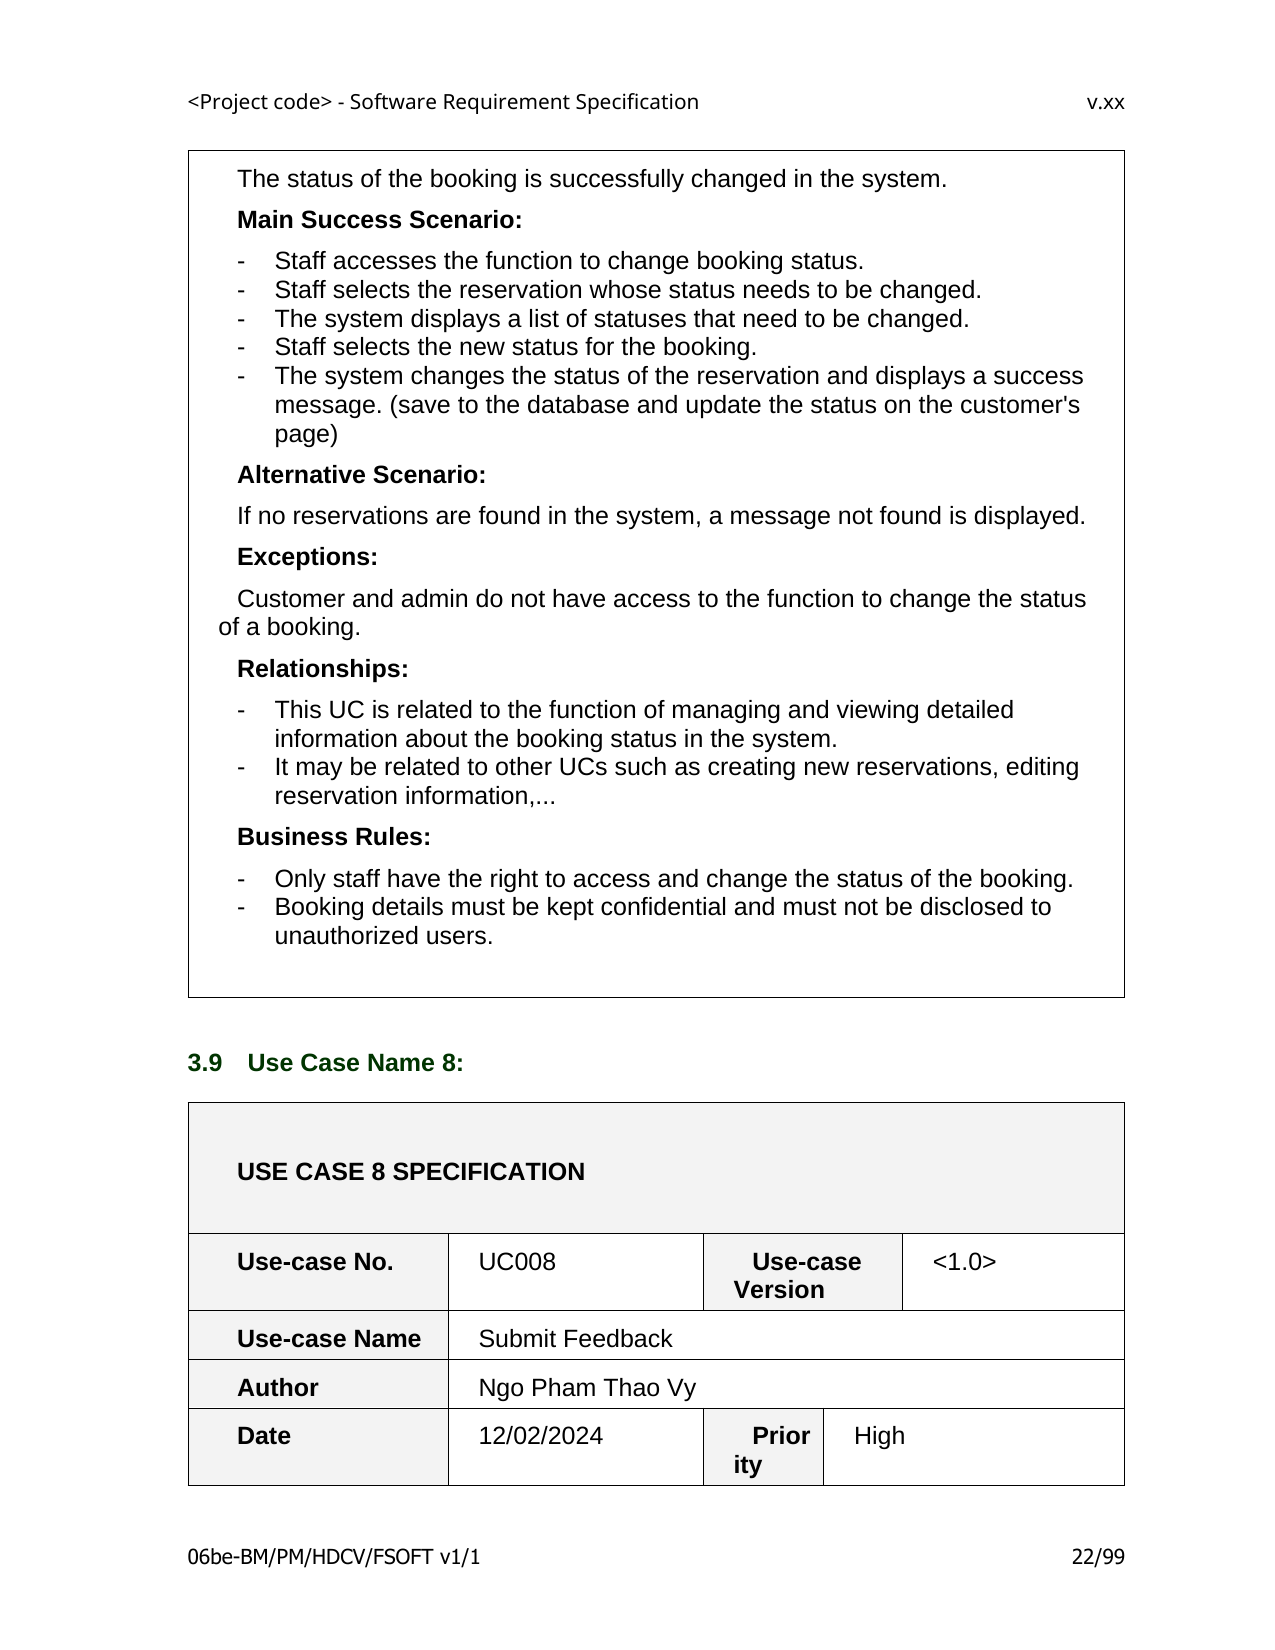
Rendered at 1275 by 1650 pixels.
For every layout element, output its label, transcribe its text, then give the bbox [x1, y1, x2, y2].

subtitle Use Case Name 8: [187, 1048, 1125, 1077]
table_header USE CASE 8 SPECIFICATION [189, 1103, 1124, 1233]
table_cell Ngo Pham Thao Vy [449, 1360, 1124, 1407]
table_cell <1.0> [903, 1234, 1124, 1310]
table_cell UC008 [449, 1234, 703, 1310]
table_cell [189, 151, 1124, 997]
table_cell 12/02/2024 [449, 1409, 703, 1485]
table_cell High [824, 1409, 1124, 1485]
table_cell Submit Feedback [449, 1311, 1124, 1359]
table_cell Priority [704, 1409, 823, 1485]
table_cell Use-case No. [189, 1234, 448, 1310]
table_cell Date [189, 1409, 448, 1485]
table_cell Use-case Version [704, 1234, 902, 1310]
table_cell Use-case Name [189, 1311, 448, 1359]
table_cell Author [189, 1360, 448, 1407]
